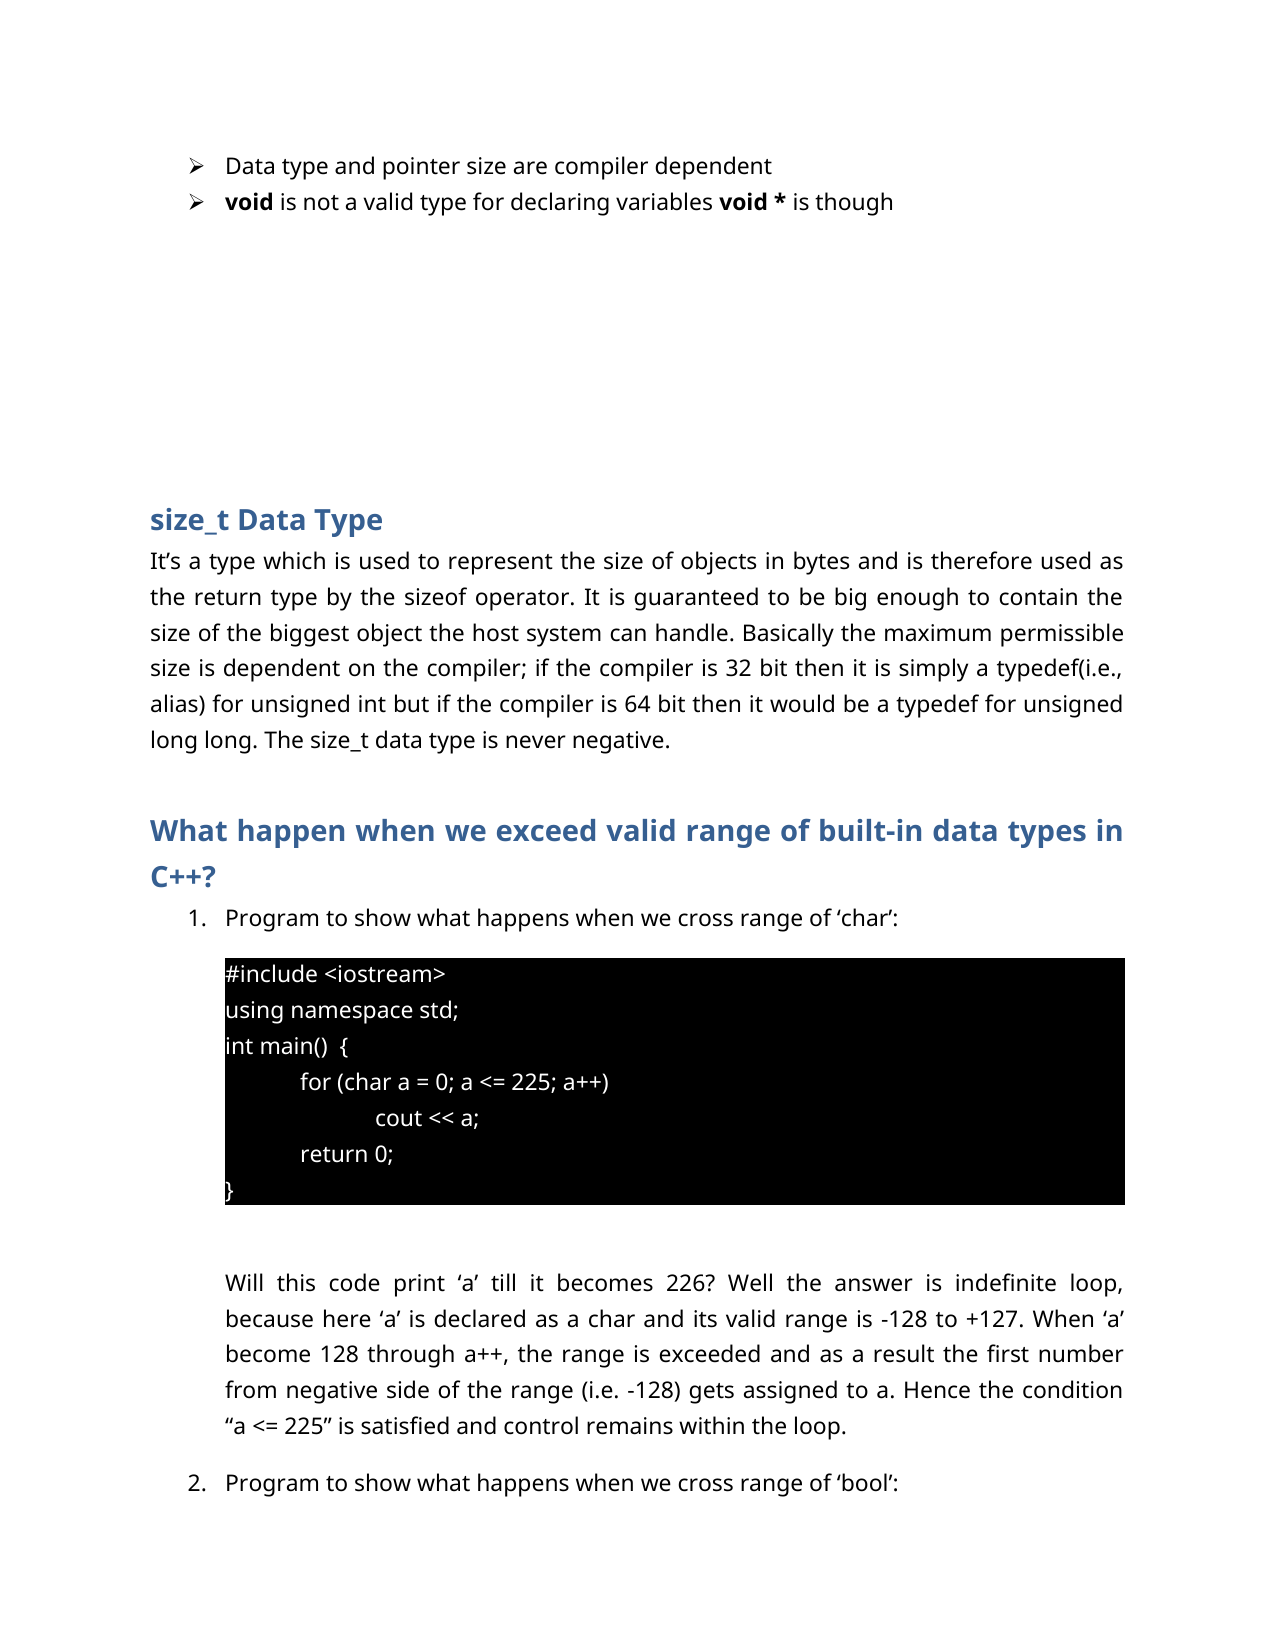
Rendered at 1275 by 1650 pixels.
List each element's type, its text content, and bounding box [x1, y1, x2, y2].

list Data type and pointer size are compiler dependent [187, 150, 1125, 181]
text for (char a = 0; a <= 225; a++) [225, 1066, 1125, 1097]
subtitle size_t Data Type [150, 499, 1125, 539]
text using namespace std; [225, 994, 1125, 1025]
text #include <iostream> [225, 958, 1125, 989]
subtitle What happen when we exceed valid range of built-in data types in C++? [150, 810, 1125, 896]
text return 0; [225, 1138, 1125, 1169]
text } [225, 1174, 1125, 1205]
text Will this code print ‘a’ till it becomes 226? Well the answer is indefinite loop, because here ‘a’ is declared as a char and its valid range is -128 to +127. When ‘a’ become 128 through a++, the range is exceeded and as a result the first number from negative side of the range (i.e. -128) gets assigned to a. Hence the condition “a <= 225” is satisfied and control remains within the loop. [225, 1267, 1125, 1442]
list Program to show what happens when we cross range of ‘char’: [187, 901, 1125, 933]
list Program to show what happens when we cross range of ‘bool’: [187, 1467, 1125, 1498]
text cout << a; [225, 1102, 1125, 1133]
text It’s a type which is used to represent the size of objects in bytes and is therefore used as the return type by the sizeof operator. It is guaranteed to be big enough to contain the size of the biggest object the host system can handle. Basically the maximum permissible size is dependent on the compiler; if the compiler is 32 bit then it is simply a typedef(i.e., alias) for unsigned int but if the compiler is 64 bit then it would be a typedef for unsigned long long. The size_t data type is never negative. [150, 544, 1125, 756]
list void is not a valid type for declaring variables void * is though [187, 186, 1125, 217]
text int main() { [225, 1030, 1125, 1061]
